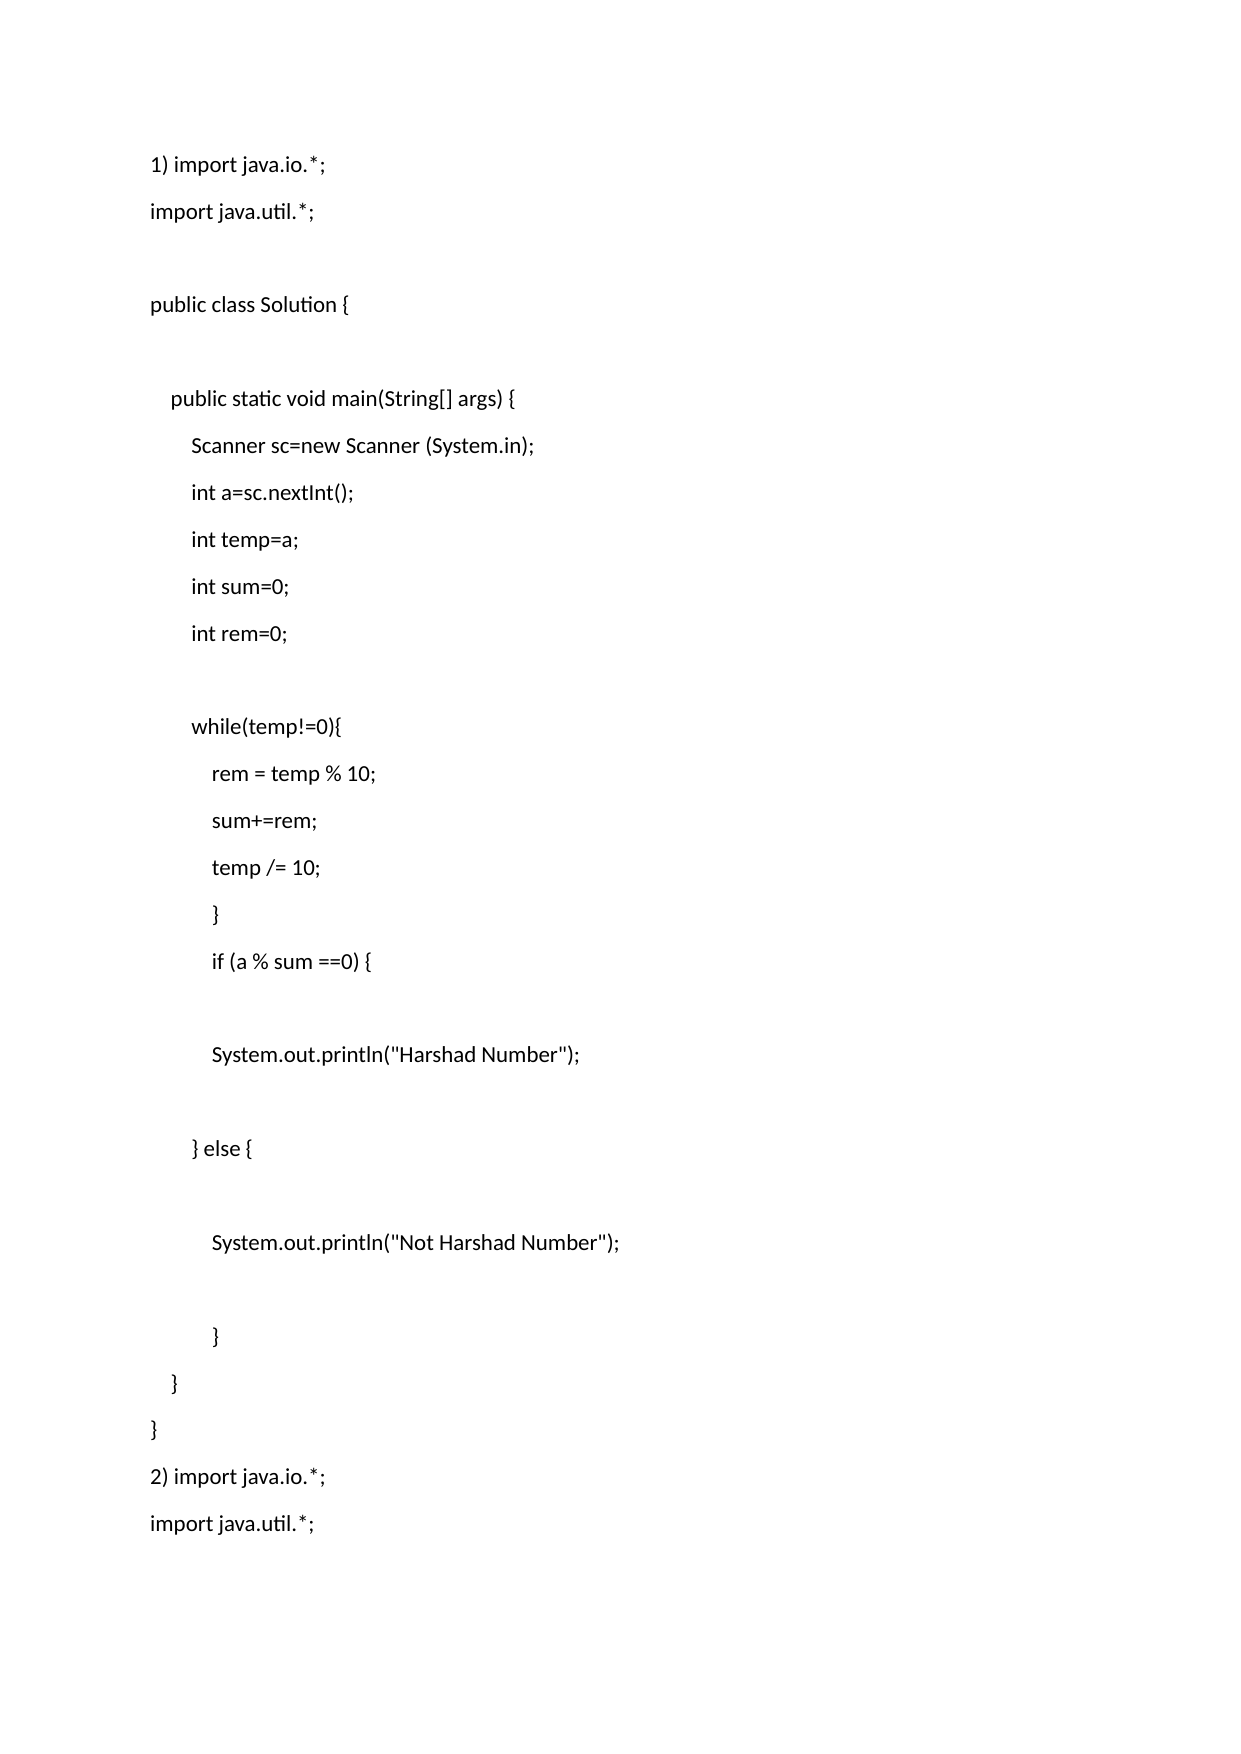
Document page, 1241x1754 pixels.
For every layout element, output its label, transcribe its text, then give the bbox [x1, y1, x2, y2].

text while(temp!=0){ [150, 712, 1090, 741]
text public static void main(String[] args) { [150, 384, 1090, 412]
text import java.util.*; [150, 197, 1090, 225]
text } [150, 1416, 1090, 1444]
text sum+=rem; [150, 806, 1090, 834]
text rem = temp % 10; [150, 759, 1090, 787]
text System.out.println("Not Harshad Number"); [150, 1228, 1090, 1256]
text 1) import java.io.*; [150, 150, 1090, 178]
text import java.util.*; [150, 1509, 1090, 1537]
text } else { [150, 1134, 1090, 1162]
text int rem=0; [150, 619, 1090, 647]
text System.out.println("Harshad Number"); [150, 1041, 1090, 1069]
text } [150, 900, 1090, 928]
text int sum=0; [150, 572, 1090, 600]
text temp /= 10; [150, 853, 1090, 881]
text if (a % sum ==0) { [150, 947, 1090, 975]
text int a=sc.nextInt(); [150, 478, 1090, 506]
text } [150, 1322, 1090, 1350]
text } [150, 1369, 1090, 1397]
text int temp=a; [150, 525, 1090, 553]
text Scanner sc=new Scanner (System.in); [150, 431, 1090, 459]
text public class Solution { [150, 291, 1090, 319]
text 2) import java.io.*; [150, 1462, 1090, 1491]
